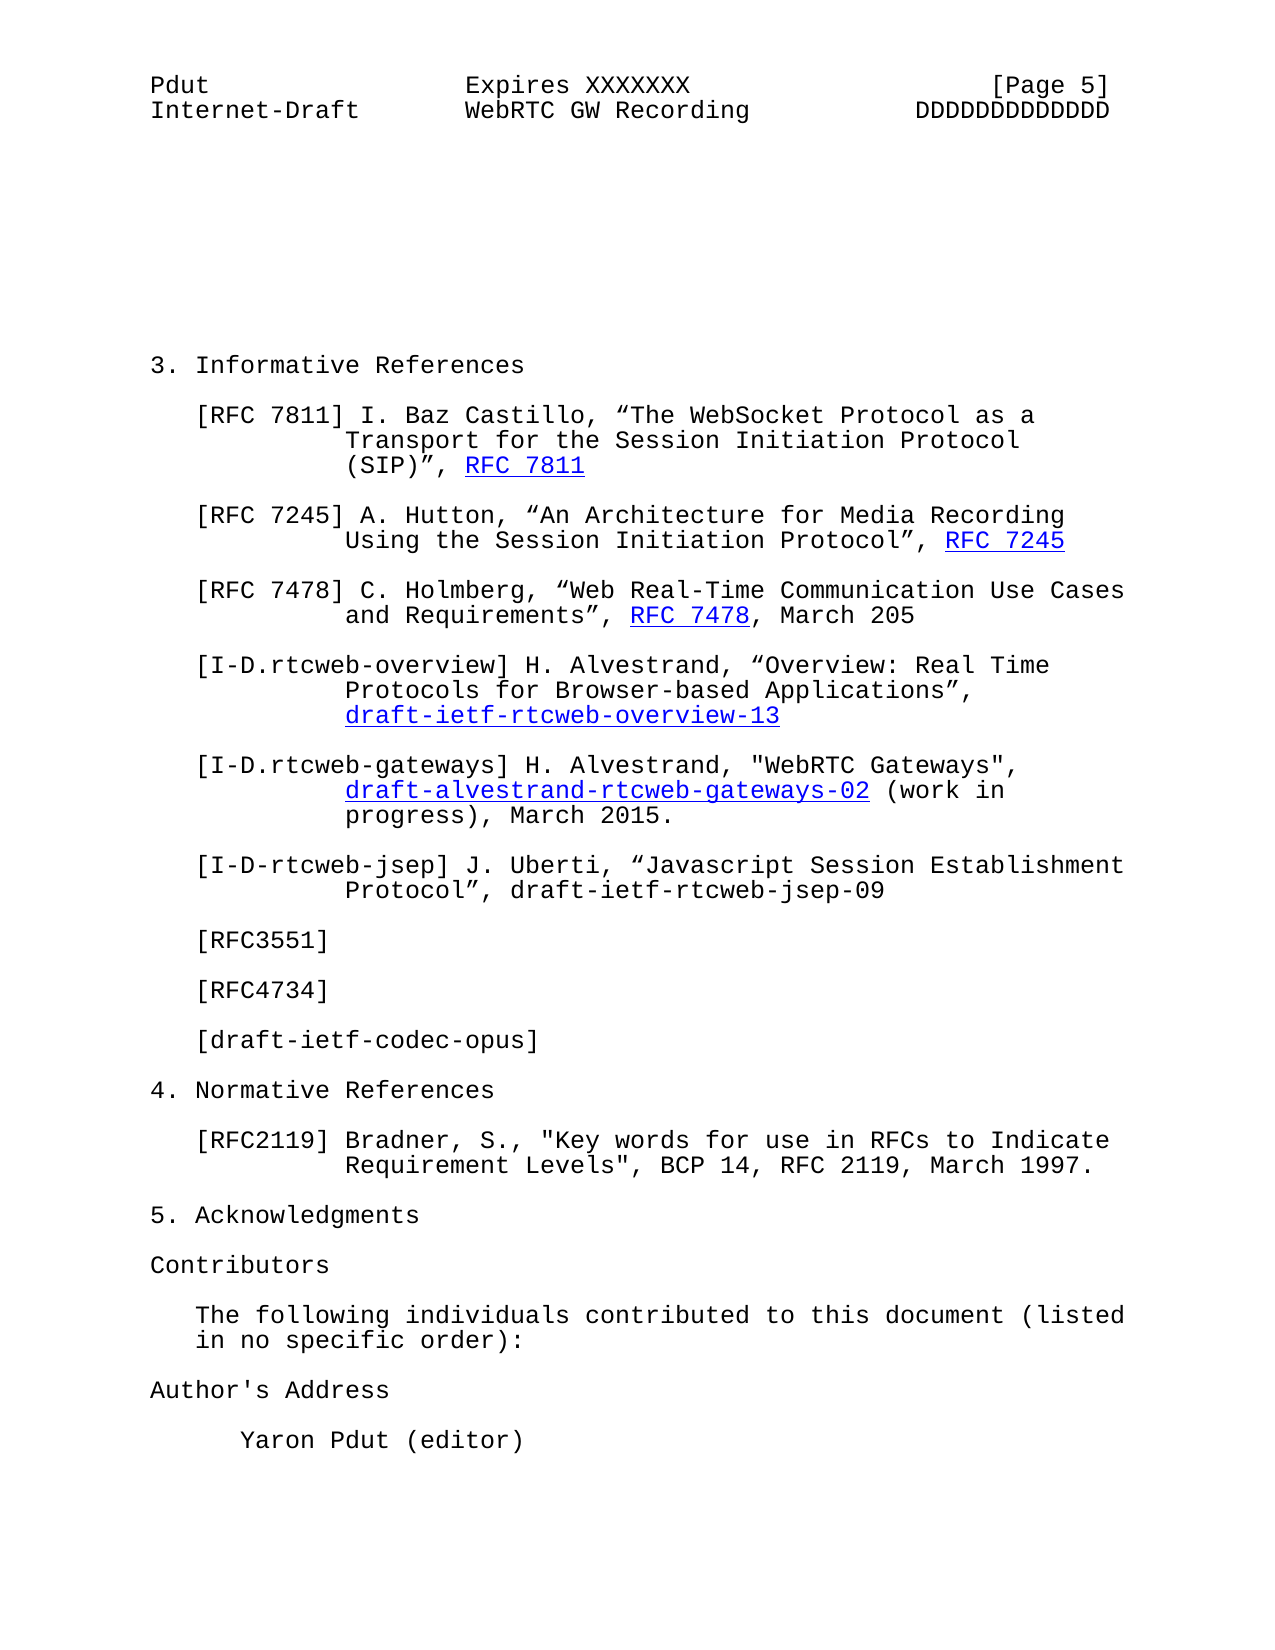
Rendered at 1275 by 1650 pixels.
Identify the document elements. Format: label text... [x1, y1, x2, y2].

text [RFC 7245] A. Hutton, “An Architecture for Media Recording Using the Session Initiation Protocol”, RFC 7245 [195, 503, 1125, 553]
text [RFC2119] Bradner, S., "Key words for use in RFCs to Indicate Requirement Levels", BCP 14, RFC 2119, March 1997. [195, 1128, 1125, 1178]
text The following individuals contributed to this document (listed in no specific order): [195, 1303, 1125, 1353]
subtitle Contributors [150, 1253, 1125, 1278]
text [I-D.rtcweb-overview] H. Alvestrand, “Overview: Real Time Protocols for Browser-based Applications”, draft-ietf-rtcweb-overview-13 [195, 653, 1125, 728]
text [RFC 7811] I. Baz Castillo, “The WebSocket Protocol as a Transport for the Session Initiation Protocol (SIP)”, RFC 7811 [195, 403, 1125, 478]
subtitle Author's Address [150, 1378, 1125, 1403]
text [RFC 7478] C. Holmberg, “Web Real-Time Communication Use Cases and Requirements”, RFC 7478, March 205 [195, 578, 1125, 628]
subtitle Informative References [150, 353, 1125, 378]
text [I-D-rtcweb-jsep] J. Uberti, “Javascript Session Establishment Protocol”, draft-ietf-rtcweb-jsep-09 [195, 853, 1125, 903]
subtitle Normative References [150, 1078, 1125, 1103]
subtitle Acknowledgments [150, 1203, 1125, 1228]
text [RFC3551] [195, 928, 1125, 953]
text [RFC4734] [195, 978, 1125, 1003]
text [I-D.rtcweb-gateways] H. Alvestrand, "WebRTC Gateways", draft-alvestrand-rtcweb-gateways-02 (work in progress), March 2015. [195, 753, 1125, 828]
text [draft-ietf-codec-opus] [195, 1028, 1125, 1053]
text Yaron Pdut (editor) [195, 1428, 1125, 1453]
